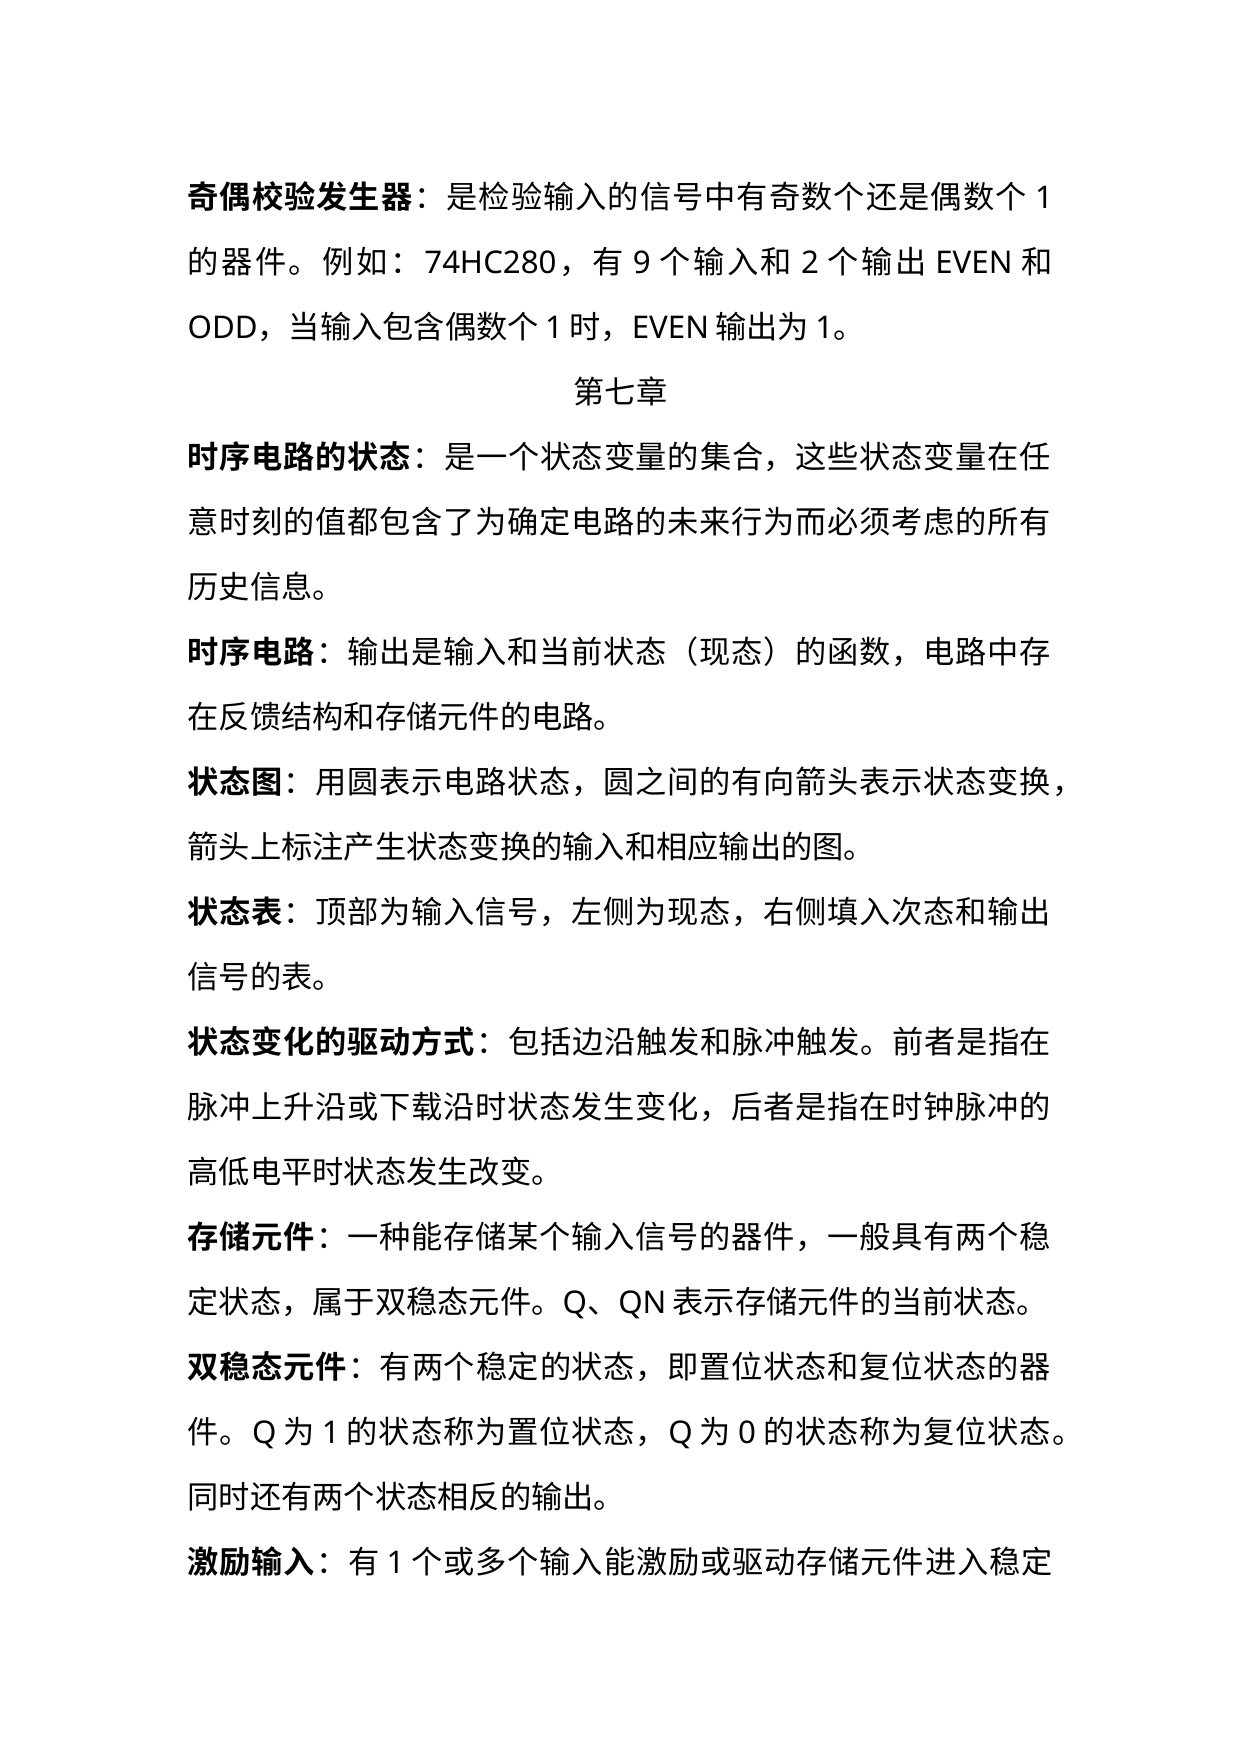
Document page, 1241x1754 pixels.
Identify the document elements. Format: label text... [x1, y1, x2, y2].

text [187, 1527, 1053, 1592]
text 双稳态元件：有两个稳定的状态，即置位状态和复位状态的器件。Q为1的状态称为置位状态，Q为0的状态称为复位状态。同时还有两个状态相反的输出。 [187, 1332, 1053, 1527]
text 时序电路的状态：是一个状态变量的集合，这些状态变量在任意时刻的值都包含了为确定电路的未来行为而必须考虑的所有历史信息。 [187, 422, 1053, 617]
text 时序电路：输出是输入和当前状态（现态）的函数，电路中存在反馈结构和存储元件的电路。 [187, 617, 1053, 747]
text 状态图：用圆表示电路状态，圆之间的有向箭头表示状态变换，箭头上标注产生状态变换的输入和相应输出的图。 [187, 747, 1053, 877]
text 存储元件：一种能存储某个输入信号的器件，一般具有两个稳定状态，属于双稳态元件。Q、QN表示存储元件的当前状态。 [187, 1202, 1053, 1332]
text 第七章 [187, 357, 1053, 422]
text 状态表：顶部为输入信号，左侧为现态，右侧填入次态和输出信号的表。 [187, 877, 1053, 1007]
text 状态变化的驱动方式：包括边沿触发和脉冲触发。前者是指在脉冲上升沿或下载沿时状态发生变化，后者是指在时钟脉冲的高低电平时状态发生改变。 [187, 1007, 1053, 1202]
text 奇偶校验发生器：是检验输入的信号中有奇数个还是偶数个1的器件。例如：74HC280，有9个输入和2个输出EVEN和ODD，当输入包含偶数个1时，EVEN输出为1。 [187, 162, 1053, 357]
